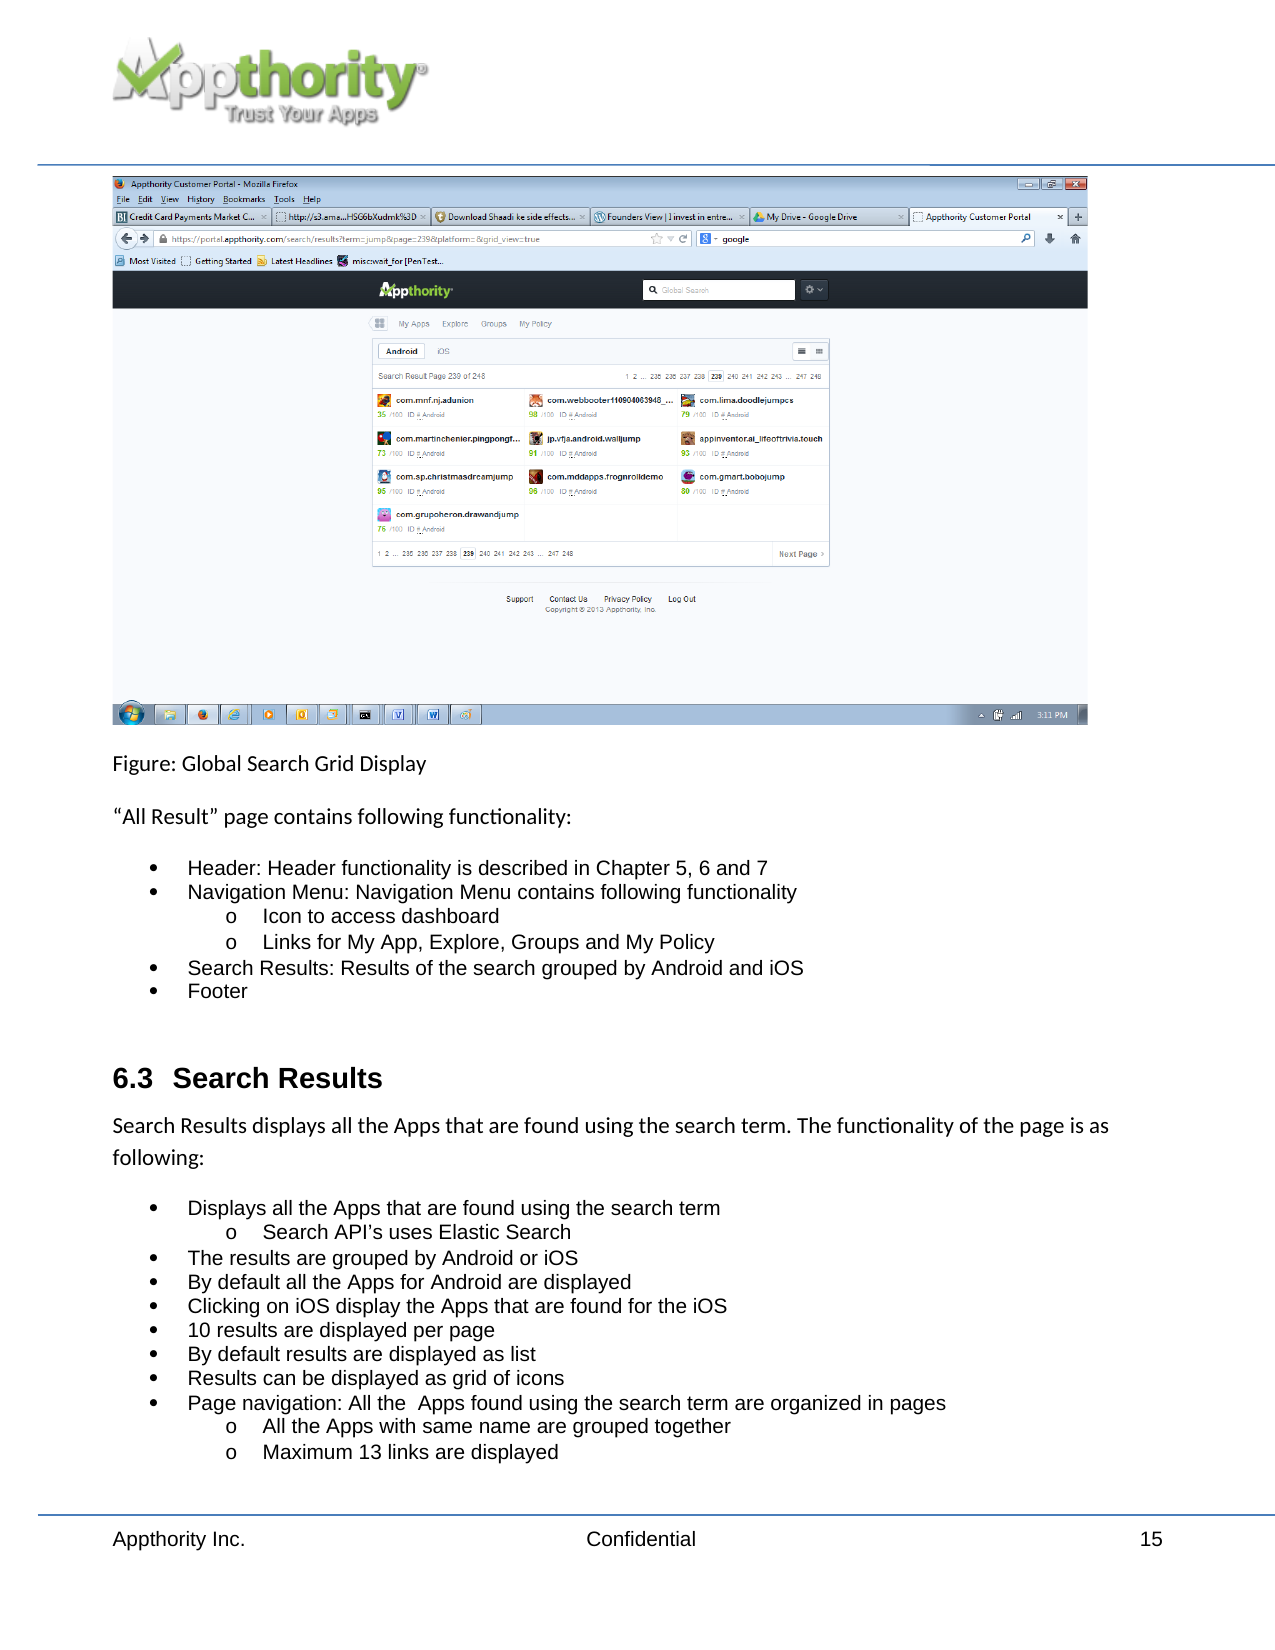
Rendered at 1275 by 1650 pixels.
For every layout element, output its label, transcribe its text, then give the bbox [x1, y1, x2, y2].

subtitle Search Results [112, 1061, 1162, 1094]
list Footer [150, 979, 1162, 1003]
list Displays all the Apps that are found using the search term [150, 1196, 1162, 1220]
list The results are grouped by Android or iOS [150, 1246, 1162, 1270]
list Links for My App, Explore, Groups and My Policy [225, 929, 1162, 955]
picture [112, 176, 1088, 725]
list 10 results are displayed per page [150, 1318, 1162, 1342]
list Results can be displayed as grid of icons [150, 1366, 1162, 1390]
list Icon to access dashboard [225, 904, 1162, 929]
picture [112, 37, 431, 129]
text Figure: Global Search Grid Display [112, 749, 1162, 777]
list Clicking on iOS display the Apps that are found for the iOS [150, 1294, 1162, 1318]
list Header: Header functionality is described in Chapter 5, 6 and 7 [150, 856, 1162, 879]
list Search Results: Results of the search grouped by Android and iOS [150, 955, 1162, 979]
list Navigation Menu: Navigation Menu contains following functionality [150, 879, 1162, 904]
text Search Results displays all the Apps that are found using the search term. The functionality of the page is as following: [112, 1111, 1162, 1171]
list All the Apps with same name are grouped together [225, 1414, 1162, 1440]
text “All Result” page contains following functionality: [112, 802, 1162, 831]
list By default all the Apps for Android are displayed [150, 1270, 1162, 1294]
list Search API’s uses Elastic Search [225, 1220, 1162, 1246]
list Maximum 13 links are displayed [225, 1440, 1162, 1466]
list Page navigation: All the Apps found using the search term are organized in pages [150, 1390, 1162, 1414]
list By default results are displayed as list [150, 1342, 1162, 1366]
